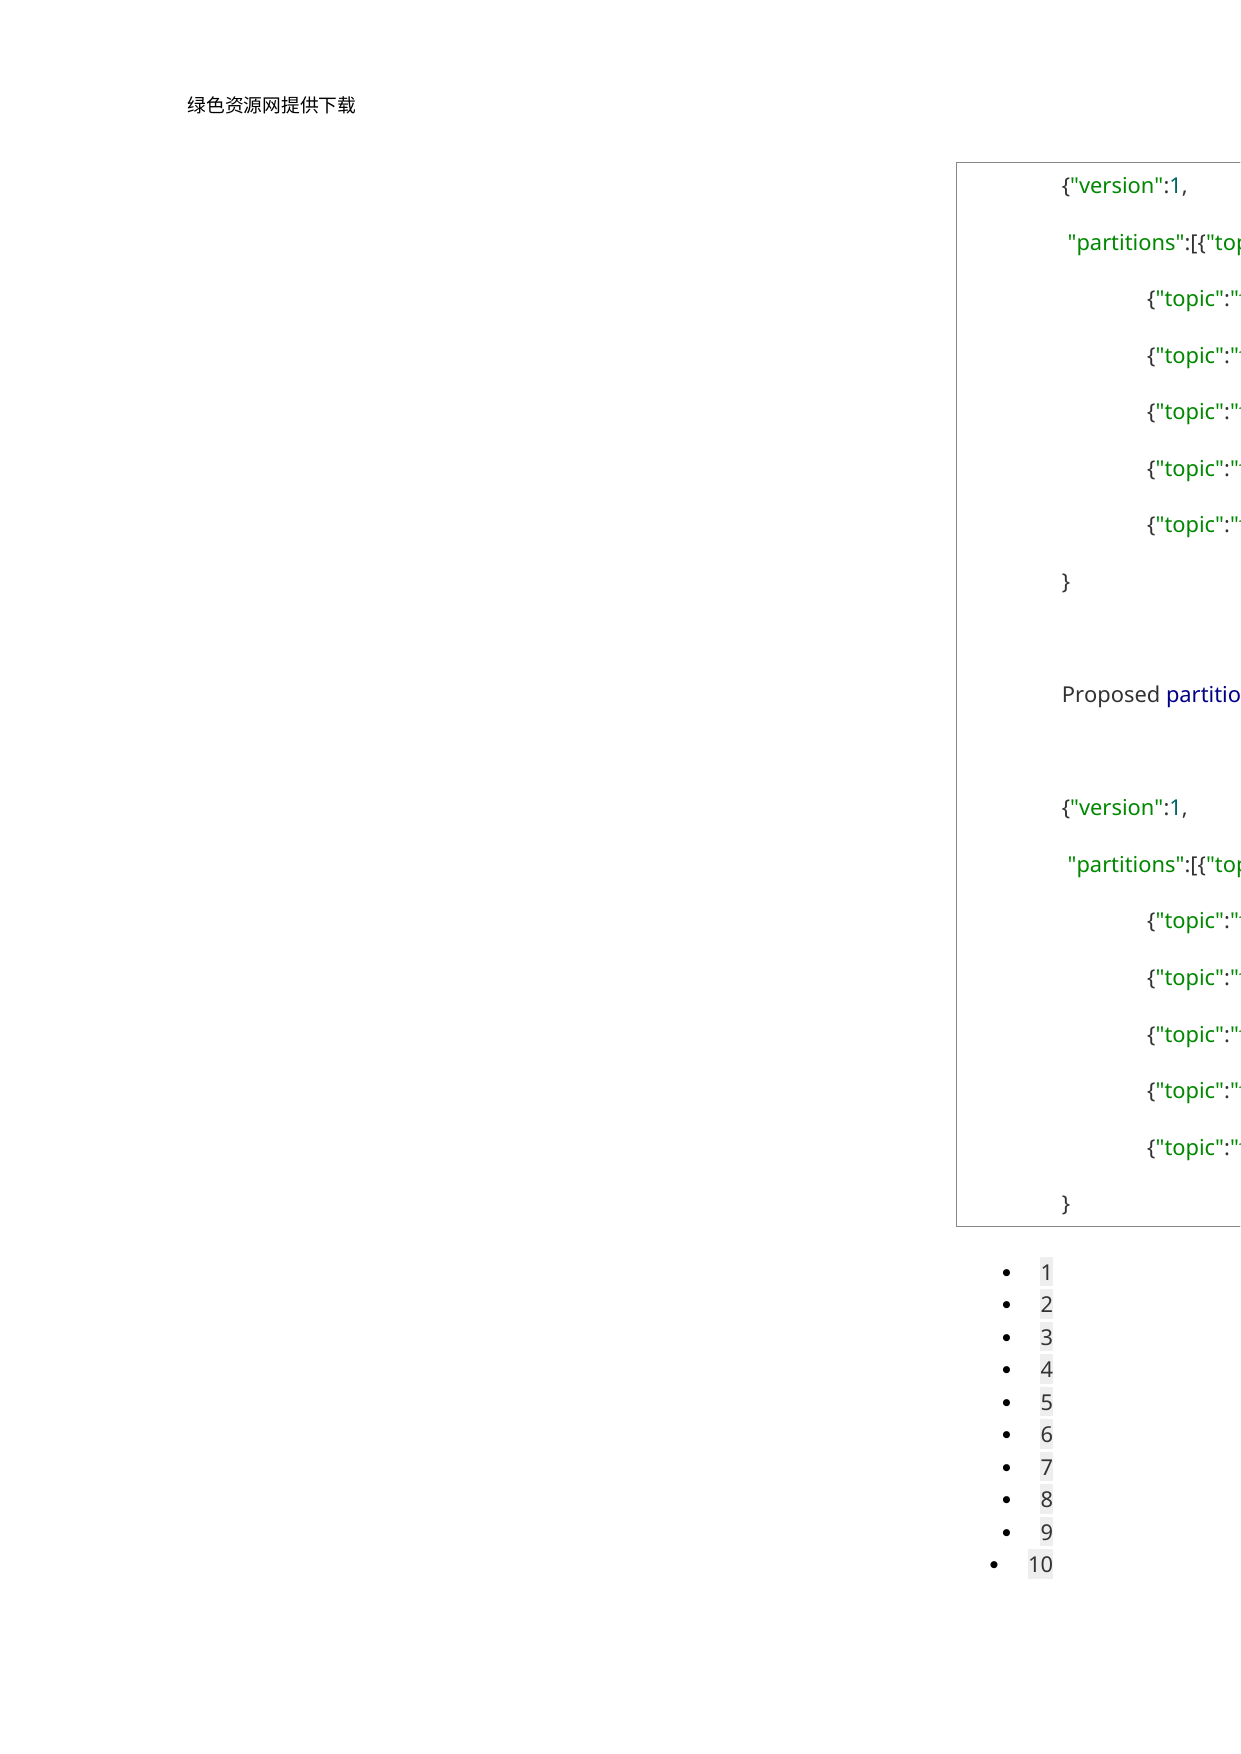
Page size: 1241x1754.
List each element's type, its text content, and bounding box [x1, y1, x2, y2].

text "partitions":[{"topic":"foo1","partition":2,"replicas":[1,2]}, [957, 218, 1240, 258]
list 2 [225, 1288, 1053, 1320]
list 3 [225, 1320, 1053, 1353]
text {"topic":"foo2","partition":0,"replicas":[5,6]}, [957, 1010, 1240, 1050]
list 10 [225, 1548, 1053, 1580]
text Proposed partition reassignment configuration [957, 671, 1240, 710]
text {"topic":"foo1","partition":0,"replicas":[5,6]}, [957, 897, 1240, 937]
text {"topic":"foo2","partition":1,"replicas":[2,3]}] [957, 501, 1240, 541]
list 1 [225, 1255, 1053, 1288]
list 9 [225, 1515, 1053, 1548]
list 6 [225, 1418, 1053, 1450]
list 5 [225, 1385, 1053, 1418]
text {"topic":"foo2","partition":2,"replicas":[5,6]}, [957, 954, 1240, 993]
text {"topic":"foo2","partition":1,"replicas":[5,6]}] [957, 1123, 1240, 1163]
list 8 [225, 1483, 1053, 1515]
text {"topic":"foo1","partition":0,"replicas":[3,4]}, [957, 275, 1240, 314]
text {"topic":"foo1","partition":1,"replicas":[2,3]}, [957, 445, 1240, 484]
text } [957, 1180, 1240, 1226]
text {"version":1, [957, 784, 1240, 823]
text } [957, 558, 1240, 597]
list 4 [225, 1353, 1053, 1385]
text {"topic":"foo2","partition":2,"replicas":[1,2]}, [957, 332, 1240, 371]
text {"topic":"foo2","partition":0,"replicas":[3,4]}, [957, 388, 1240, 427]
text {"version":1, [957, 163, 1240, 201]
text "partitions":[{"topic":"foo1","partition":2,"replicas":[5,6]}, [957, 841, 1240, 880]
list 7 [225, 1450, 1053, 1483]
text {"topic":"foo1","partition":1,"replicas":[5,6]}, [957, 1067, 1240, 1106]
